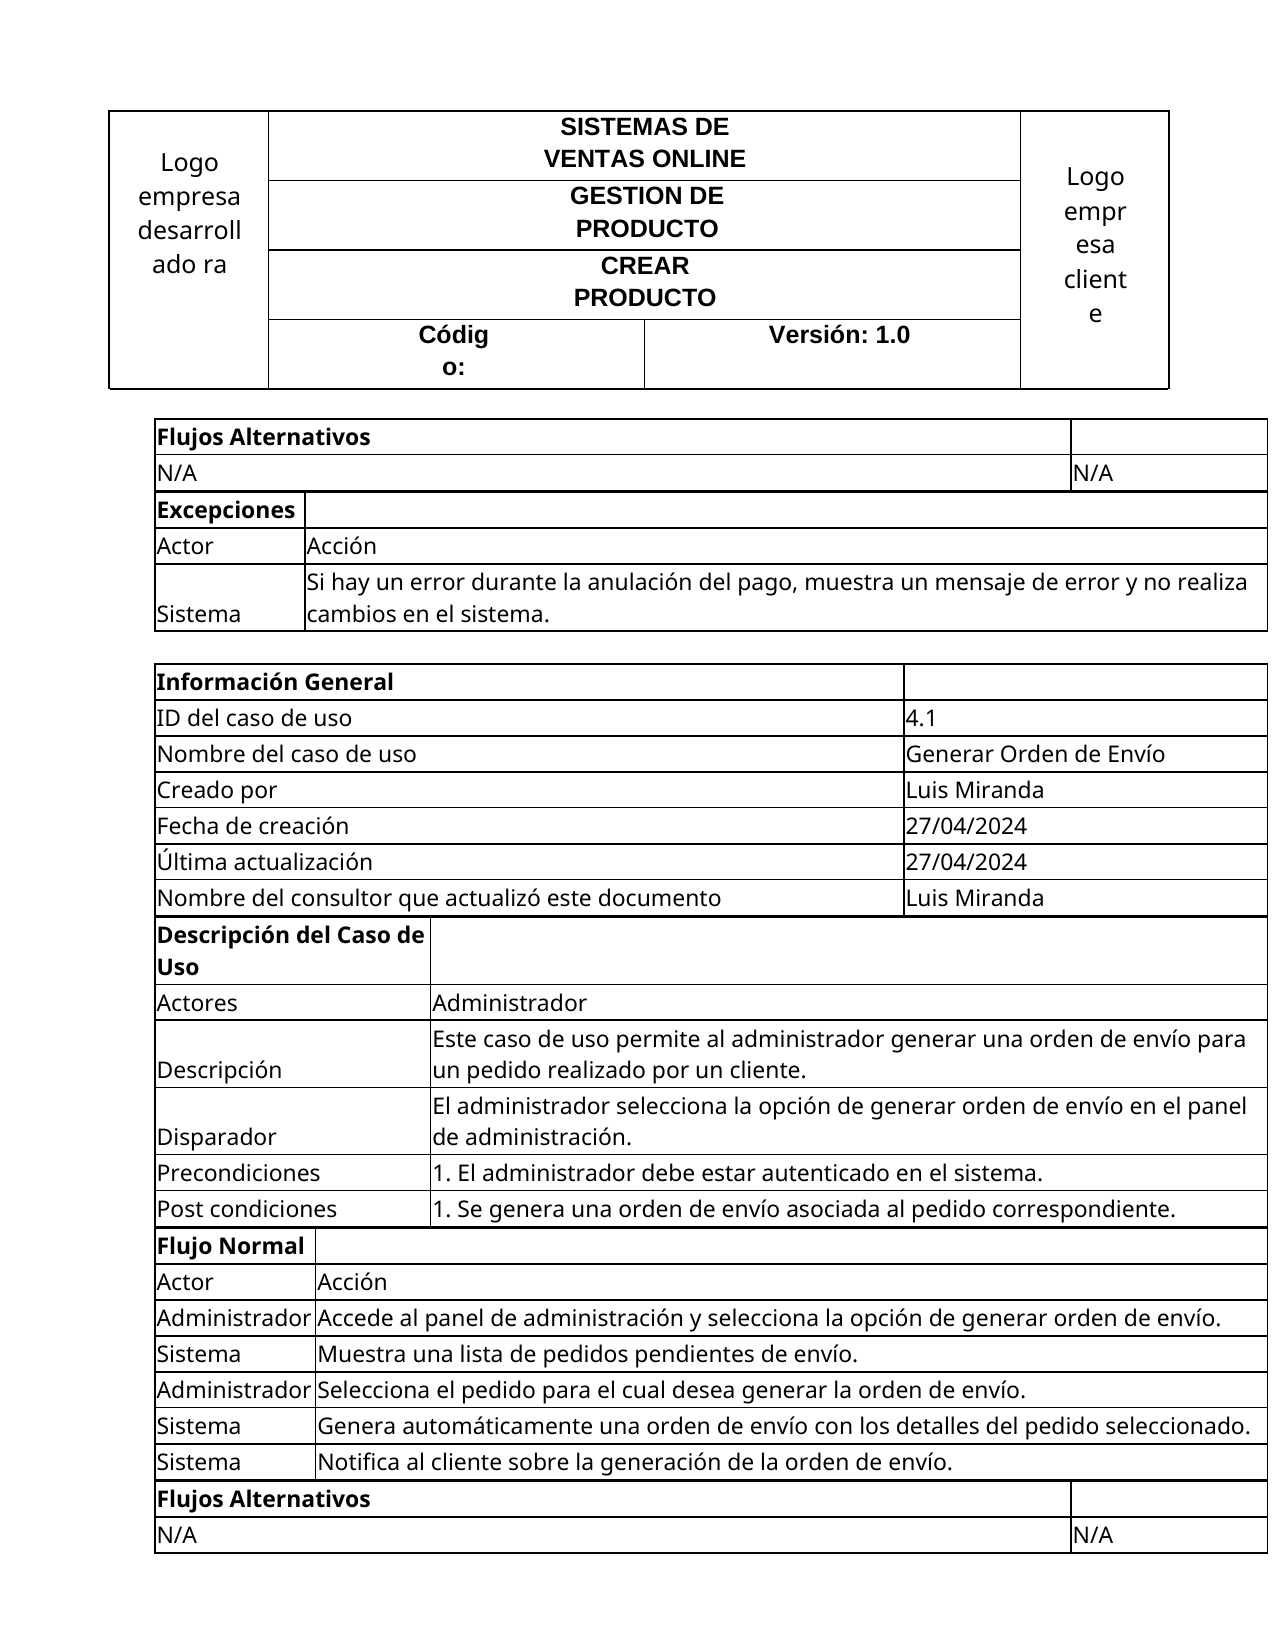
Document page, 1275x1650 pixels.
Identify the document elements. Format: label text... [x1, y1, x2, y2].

table_header [431, 918, 1267, 983]
table_cell Precondiciones [156, 1155, 430, 1190]
table_cell Luis Miranda [905, 773, 1267, 807]
table_header [905, 665, 1267, 699]
table_cell Administrador [431, 985, 1267, 1019]
table_header Descripción del Caso de Uso [156, 918, 430, 983]
table_cell Sistema [156, 1408, 315, 1443]
table_header Flujo Normal [156, 1229, 315, 1263]
table_cell Sistema [156, 1445, 315, 1479]
table_cell Luis Miranda [905, 880, 1267, 915]
table_header Flujos Alternativos [156, 420, 1070, 454]
table_cell 1. Se genera una orden de envío asociada al pedido correspondiente. [431, 1191, 1267, 1226]
table_header Información General [156, 665, 903, 699]
table_cell Disparador [156, 1088, 430, 1154]
table_header [1072, 420, 1267, 454]
table_cell Actor [156, 529, 304, 563]
table_cell ID del caso de uso [156, 701, 903, 735]
table_cell Administrador [156, 1373, 315, 1407]
table_cell Administrador [156, 1301, 315, 1335]
table_cell Selecciona el pedido para el cual desea generar la orden de envío. [316, 1373, 1267, 1407]
table_cell Nombre del consultor que actualizó este documento [156, 880, 903, 915]
table_cell N/A [1072, 455, 1267, 490]
table_cell Genera automáticamente una orden de envío con los detalles del pedido seleccionado. [316, 1408, 1267, 1443]
table_cell El administrador selecciona la opción de generar orden de envío en el panel de administración. [431, 1088, 1267, 1154]
table_cell Fecha de creación [156, 808, 903, 843]
table_cell Descripción [156, 1021, 430, 1087]
table_cell Última actualización [156, 845, 903, 879]
table_cell 27/04/2024 [905, 845, 1267, 879]
table_header [306, 493, 1267, 527]
table_cell N/A [1072, 1518, 1267, 1552]
table_cell Accede al panel de administración y selecciona la opción de generar orden de envío. [316, 1301, 1267, 1335]
table_cell Acción [306, 529, 1267, 563]
table_cell 4.1 [905, 701, 1267, 735]
table_cell Si hay un error durante la anulación del pago, muestra un mensaje de error y no realiza cambios en el sistema. [306, 565, 1267, 630]
table_header [1072, 1482, 1267, 1516]
table_cell N/A [156, 455, 1070, 490]
table_cell Acción [316, 1265, 1267, 1299]
table_header Excepciones [156, 493, 304, 527]
table_cell 27/04/2024 [905, 808, 1267, 843]
table_cell Nombre del caso de uso [156, 737, 903, 771]
table_cell Notifica al cliente sobre la generación de la orden de envío. [316, 1445, 1267, 1479]
table_cell Actor [156, 1265, 315, 1299]
table_header Flujos Alternativos [156, 1482, 1070, 1516]
table_cell Generar Orden de Envío [905, 737, 1267, 771]
table_cell Sistema [156, 565, 304, 630]
table_cell Actores [156, 985, 430, 1019]
table_cell N/A [156, 1518, 1070, 1552]
table_cell Sistema [156, 1337, 315, 1371]
table_cell Creado por [156, 773, 903, 807]
table_cell 1. El administrador debe estar autenticado en el sistema. [431, 1155, 1267, 1190]
table_cell Muestra una lista de pedidos pendientes de envío. [316, 1337, 1267, 1371]
table_header [316, 1229, 1267, 1263]
table_cell Este caso de uso permite al administrador generar una orden de envío para un pedido realizado por un cliente. [431, 1021, 1267, 1087]
table_cell Post condiciones [156, 1191, 430, 1226]
